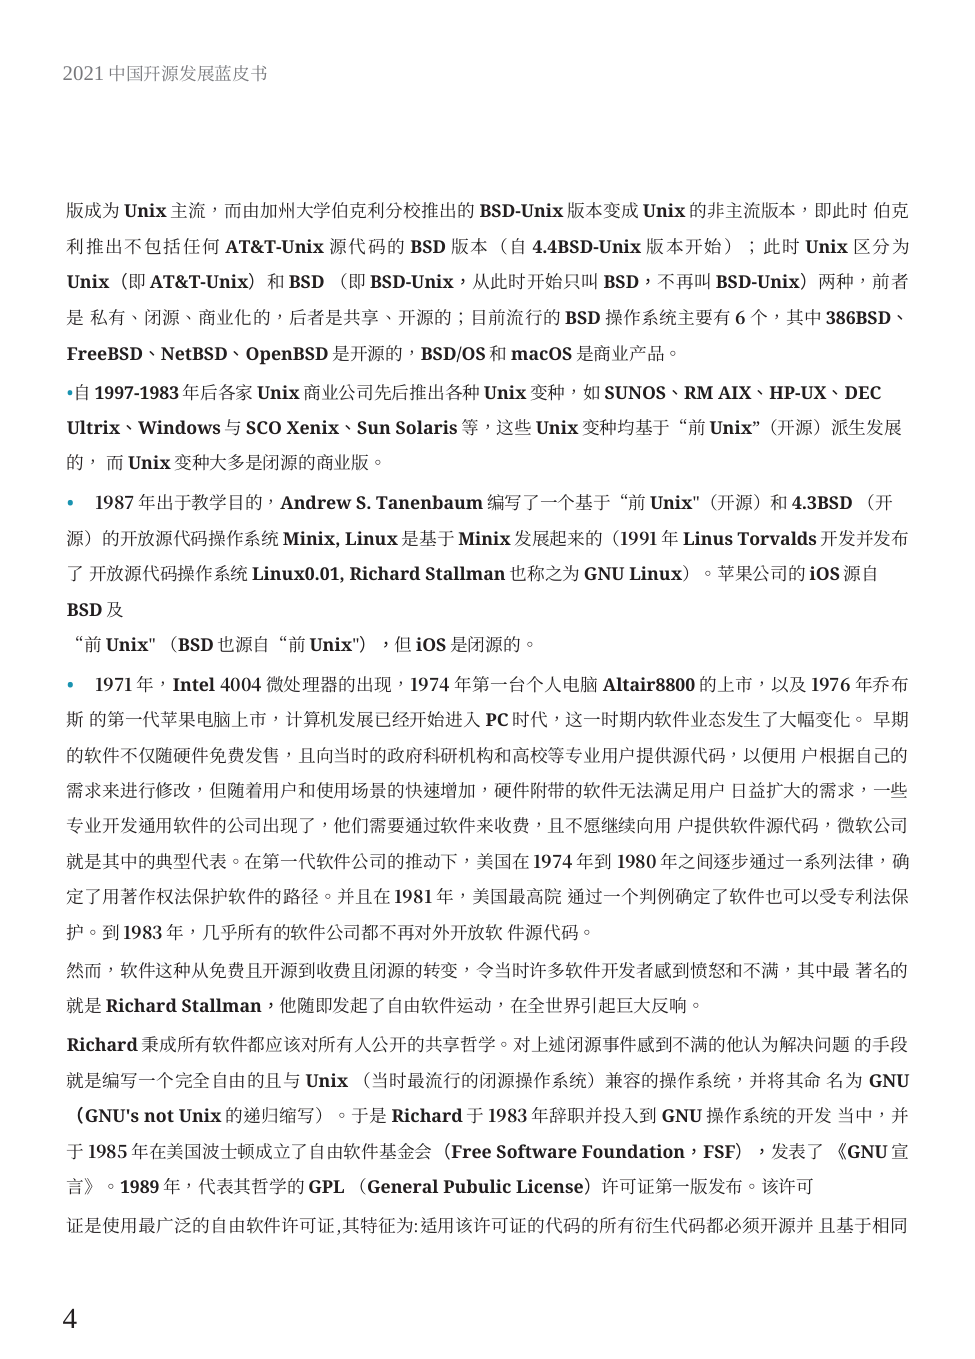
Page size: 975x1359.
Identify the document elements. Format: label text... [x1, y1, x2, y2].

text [67, 189, 909, 367]
text Richard秉成所有软件都应该对所有人公开的共享哲学。对上述闭源事件感到不满的他认为解决问题 的手段就是编写一个完全自由的且与Unix （当时最流行的闭源操作系统）兼容的操作系统，并将其命 名为GNU （GNU's not Unix的递归缩写）。于是Richard于1983年辞职并投入到GNU操作系统的开发 当中，并于1985年在美国波士顿成立了自由软件基金会（Free Software Foundation，FSF），发表了 《GNU宣言》。1989年，代表其哲学的GPL （General Pubulic License）许可证第一版发布。该许可 [67, 1023, 909, 1201]
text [67, 1205, 909, 1240]
text 然而，软件这种从免费且开源到收费且闭源的转变，令当时许多软件开发者感到愤怒和不满，其中最 著名的就是Richard Stallman，他随即发起了自由软件运动，在全世界引起巨大反响。 [67, 950, 909, 1019]
text “前Unix" （BSD也源自“前Unix"），但iOS是闭源的。 [67, 623, 909, 659]
list 1971年，Intel 4004微处理器的出现，1974年第一台个人电脑Altair8800的上市，以及1976年乔布斯 的第一代苹果电脑上市，计算机发展已经开始进入PC时代，这一时期内软件业态发生了大幅变化。 早期的软件不仅随硬件免费发售，且向当时的政府科研机构和高校等专业用户提供源代码，以便用 户根据自己的需求来进行修改，但随着用户和使用场景的快速增加，硬件附带的软件无法满足用户 日益扩大的需求，一些专业开发通用软件的公司出现了，他们需要通过软件来收费，且不愿继续向用 户提供软件源代码，微软公司就是其中的典型代表。在第一代软件公司的推动下，美国在1974年到 1980年之间逐步通过一系列法律，确定了用著作权法保护软件的路径。并且在1981年，美国最高院 通过一个判例确定了软件也可以受专利法保护。到1983年，几乎所有的软件公司都不再对外开放软 件源代码。 [67, 663, 909, 946]
text •自1997-1983年后各家Unix商业公司先后推出各种Unix变种，如SUNOS、RM AIX、HP-UX、DEC Ultrix、Windows与SCO Xenix、Sun Solaris等，这些Unix变种均基于“前Unix”（开源）派生发展的， 而Unix变种大多是闭源的商业版。 [67, 371, 909, 477]
list 1987年出于教学目的，Andrew S. Tanenbaum编写了一个基于“前Unix"（开源）和4.3BSD （开 源）的开放源代码操作系统Minix, Linux是基于Minix发展起来的（1991年Linus Torvalds开发并发布了 开放源代码操作系统Linux0.01, Richard Stallman也称之为GNU Linux）。苹果公司的iOS源自BSD及 [67, 481, 909, 623]
